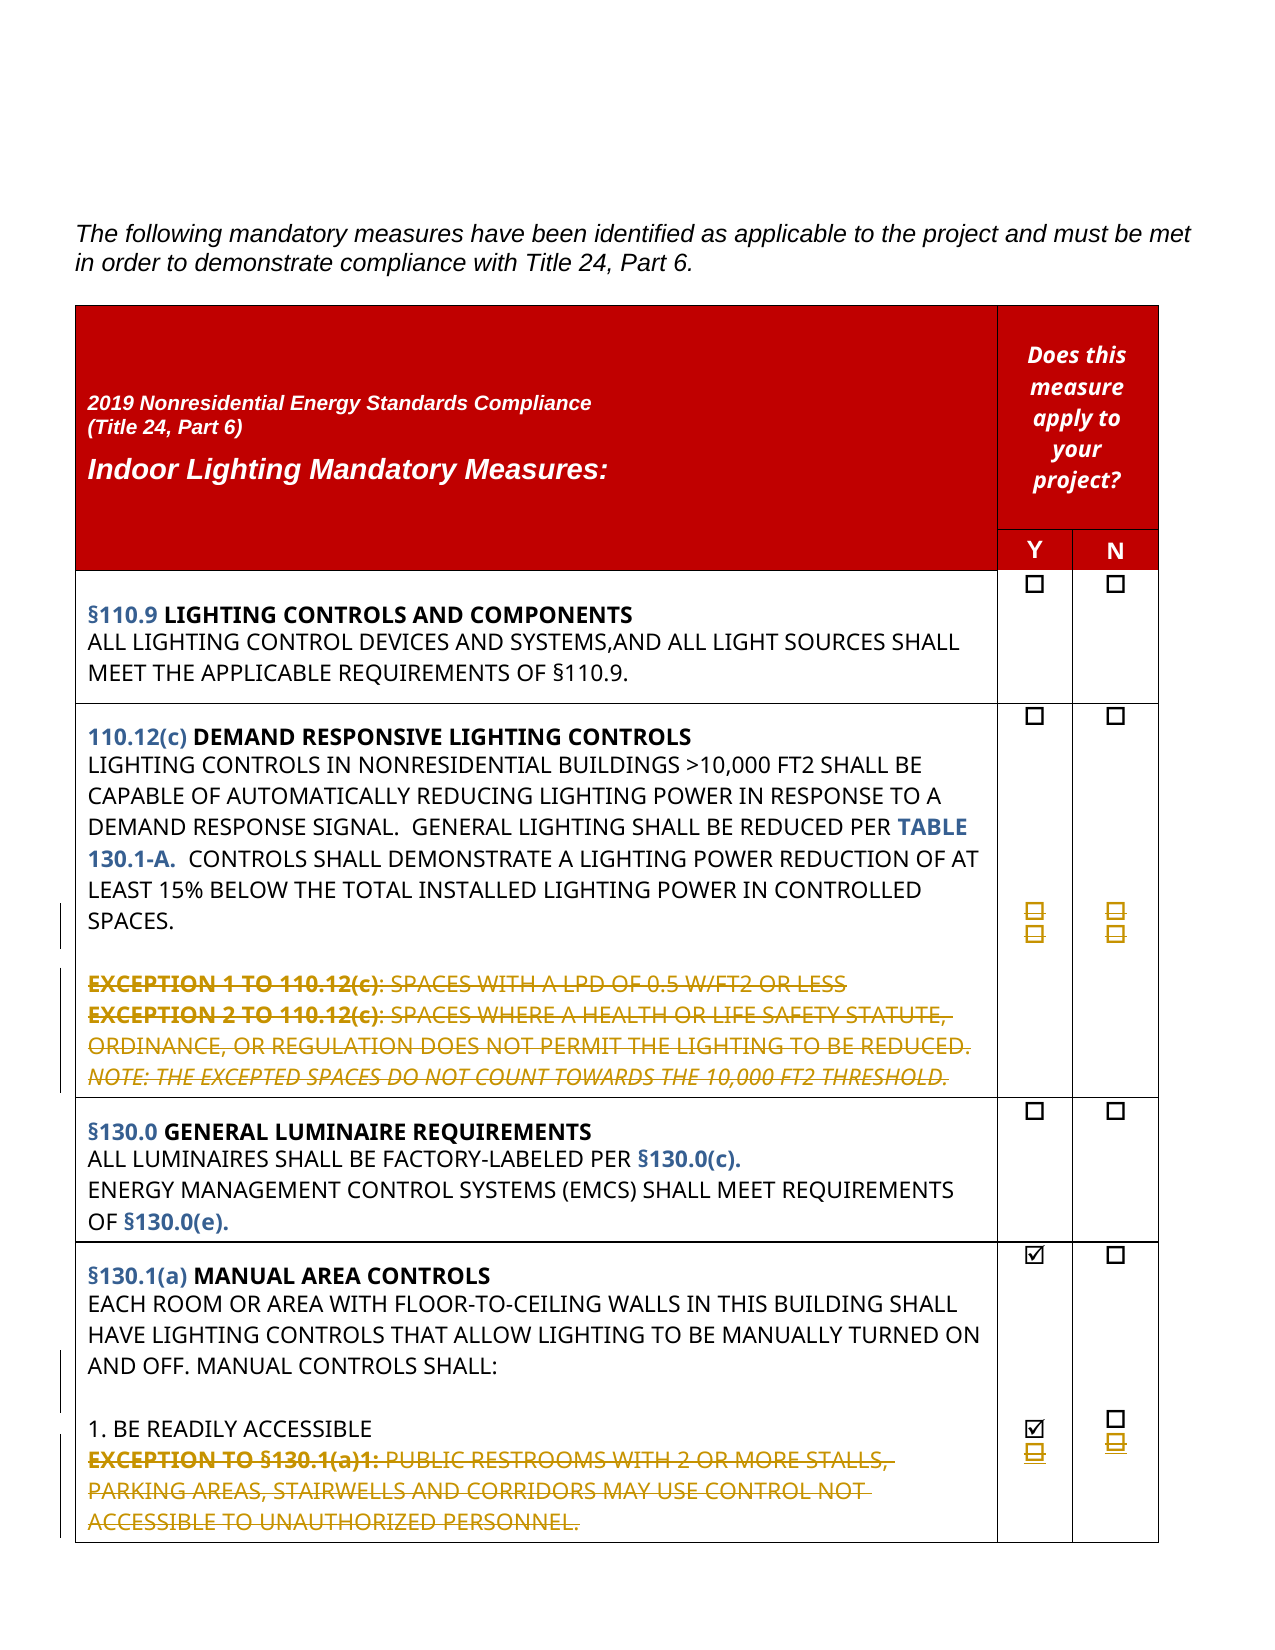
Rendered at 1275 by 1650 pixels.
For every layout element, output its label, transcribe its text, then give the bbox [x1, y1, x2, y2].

text The following mandatory measures have been identified as applicable to the project and must be met in order to demonstrate compliance with Title 24, Part 6. [75, 219, 1200, 276]
table_cell N [1073, 530, 1158, 570]
table_header 2019 Nonresidential Energy Standards Compliance (Title 24, Part 6) Indoor Lighting Mandatory Measures: [76, 306, 997, 570]
table_cell [998, 1243, 1072, 1542]
table_cell [1073, 1098, 1158, 1241]
table_cell [998, 704, 1072, 1097]
table_cell [1073, 1243, 1158, 1542]
table_cell 110.12(c) demand responsive lighting controls lighting controls in nonresidential BUILDINGS >10,000 FT2 shall be capable of automatically reducing lighTIng power in response to a demand response signal. general lighting shall be reduced per table 130.1-A. CONTROLS SHALL demonstrate a lighting power reduction of at least 15% below the total installed lighting power IN CONTROLLED SPACES. [76, 704, 997, 1097]
table_cell [1073, 570, 1158, 703]
table_cell [998, 570, 1072, 703]
table_cell [998, 1098, 1072, 1241]
table_cell §110.9 Lighting Controls and Components All lighting control devices and systems,and all light sources shall meet the applicable requirements of §110.9. [76, 571, 997, 703]
table_cell [1073, 704, 1158, 1097]
table_header Does this measure apply to your project? [998, 306, 1158, 529]
table_cell Y [998, 530, 1072, 570]
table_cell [76, 1243, 997, 1542]
table_cell §130.0 General Luminaire Requirements ALL Luminaires shall be factory-labeled per §130.0(c). Energy Management Control Systems (EMCS) shall meet requirements of §130.0(e). [76, 1098, 997, 1241]
